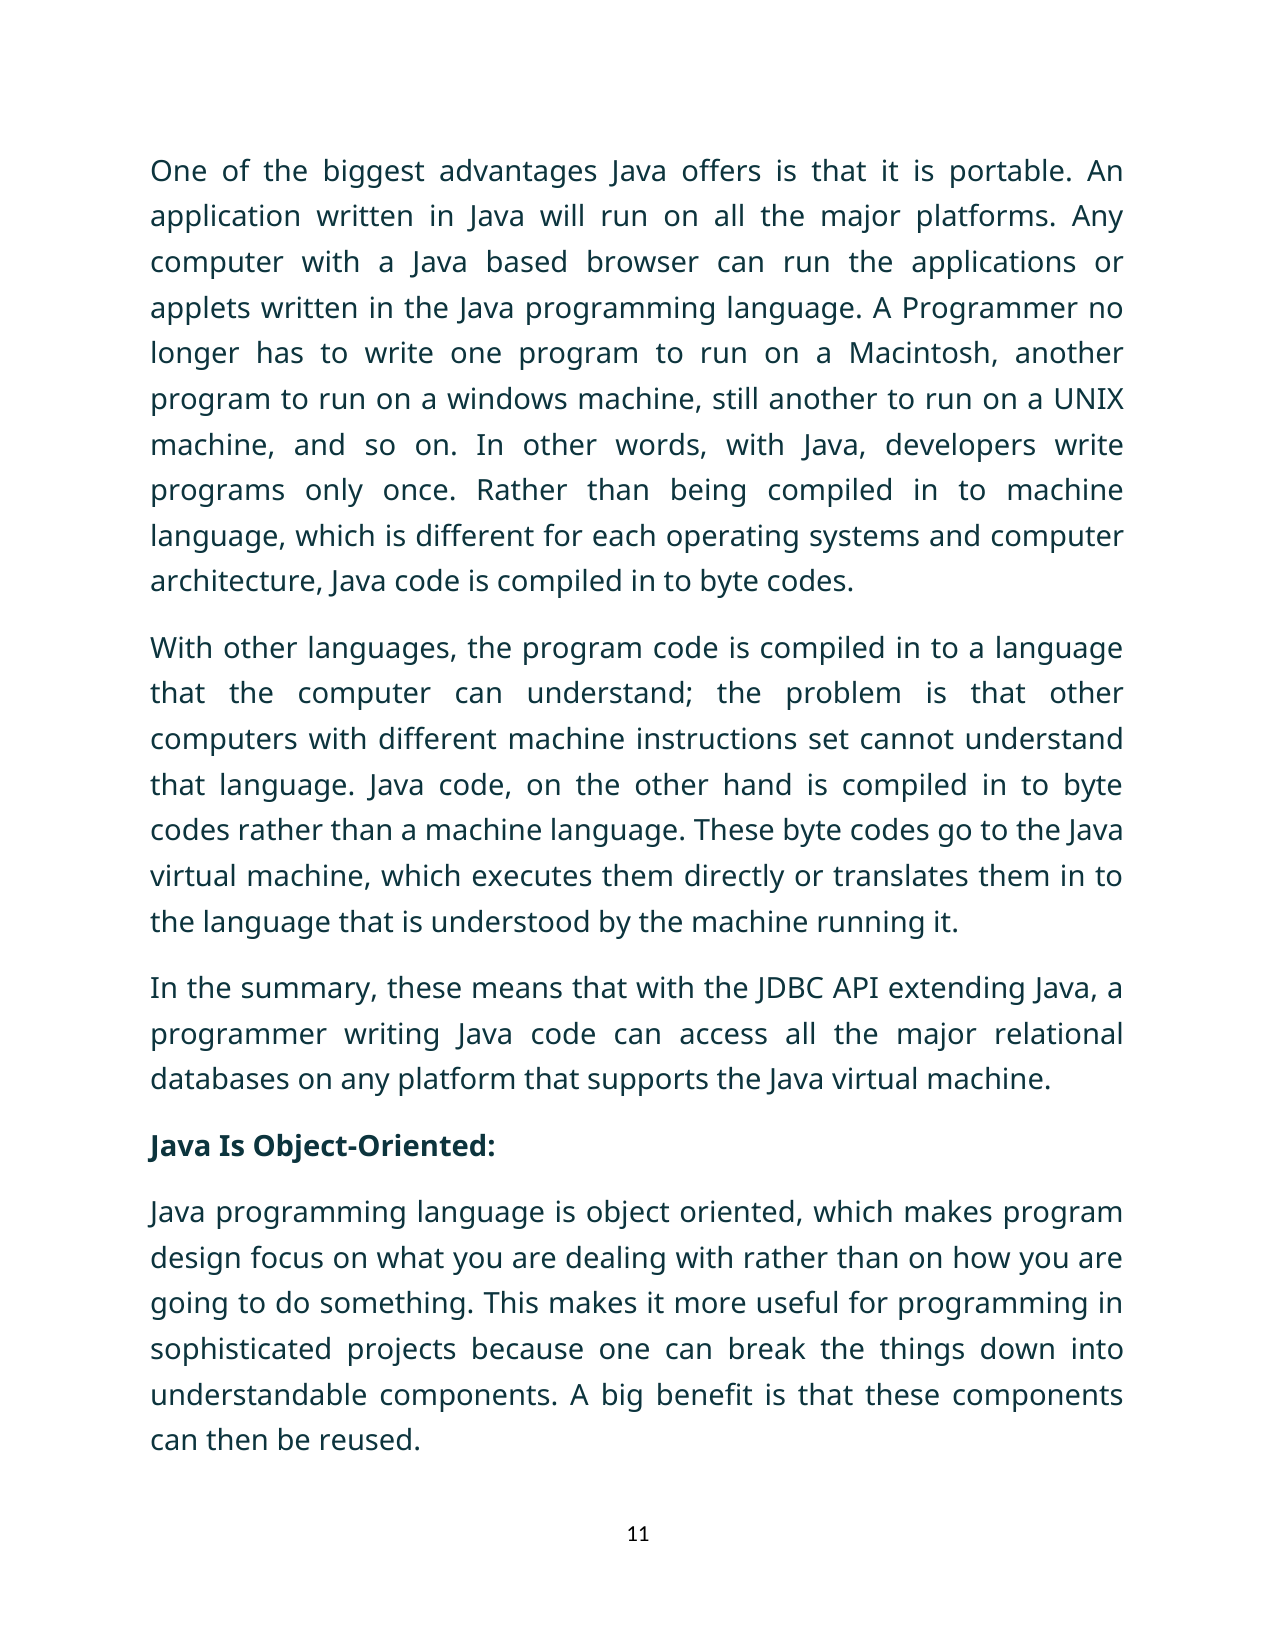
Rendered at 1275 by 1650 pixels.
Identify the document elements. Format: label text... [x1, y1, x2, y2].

text One of the biggest advantages Java offers is that it is portable. An application written in Java will run on all the major platforms. Any computer with a Java based browser can run the applications or applets written in the Java programming language. A Programmer no longer has to write one program to run on a Macintosh, another program to run on a windows machine, still another to run on a UNIX machine, and so on. In other words, with Java, developers write programs only once. Rather than being compiled in to machine language, which is different for each operating systems and computer architecture, Java code is compiled in to byte codes. [150, 150, 1125, 600]
text In the summary, these means that with the JDBC API extending Java, a programmer writing Java code can access all the major relational databases on any platform that supports the Java virtual machine. [150, 967, 1125, 1098]
text Java Is Object-Oriented: [150, 1125, 1125, 1165]
text Java programming language is object oriented, which makes program design focus on what you are dealing with rather than on how you are going to do something. This makes it more useful for programming in sophisticated projects because one can break the things down into understandable components. A big benefit is that these components can then be reused. [150, 1191, 1125, 1459]
text With other languages, the program code is compiled in to a language that the computer can understand; the problem is that other computers with different machine instructions set cannot understand that language. Java code, on the other hand is compiled in to byte codes rather than a machine language. These byte codes go to the Java virtual machine, which executes them directly or translates them in to the language that is understood by the machine running it. [150, 627, 1125, 941]
